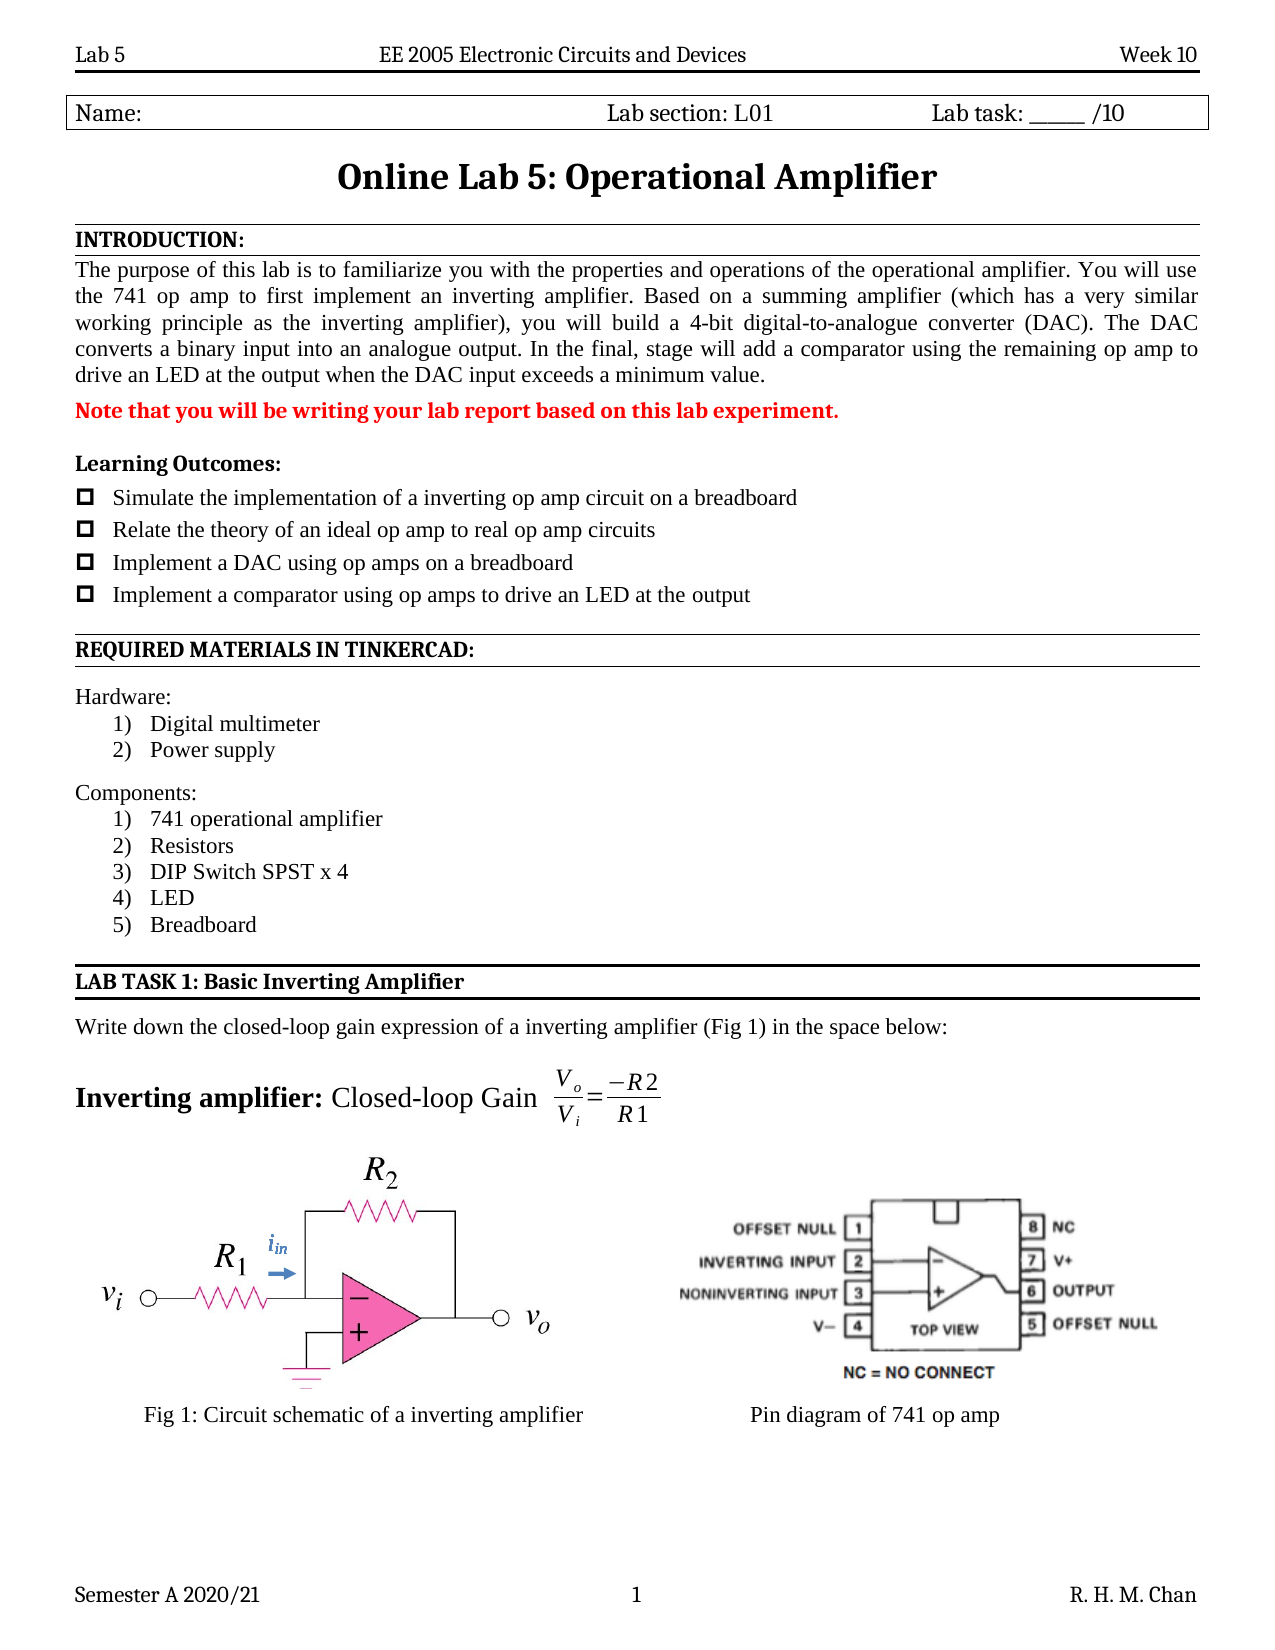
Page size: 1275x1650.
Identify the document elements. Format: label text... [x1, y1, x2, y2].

picture [101, 1155, 551, 1389]
list Digital multimeter [112, 710, 1200, 736]
text INTRODUCTION: [75, 225, 1200, 255]
text Fig 1: Circuit schematic of a inverting amplifier Pin diagram of 741 op amp [75, 1401, 1200, 1427]
text Learning Outcomes: [75, 451, 1200, 477]
text The purpose of this lab is to familiarize you with the properties and operations of the operational amplifier. You will use the 741 op amp to first implement an inverting amplifier. Based on a summing amplifier (which has a very similar working principle as the inverting amplifier), you will build a 4-bit digital-to-analogue converter (DAC). The DAC converts a binary input into an analogue output. In the final, stage will add a comparator using the remaining op amp to drive an LED at the output when the DAC input exceeds a minimum value. [75, 256, 1200, 388]
list Resistors [112, 832, 1200, 858]
list 741 operational amplifier [112, 805, 1200, 832]
text Name: Lab section: L01 Lab task: ______ /10 [67, 96, 1208, 129]
list Implement a DAC using op amps on a breadboard [75, 549, 1200, 575]
list Implement a comparator using op amps to drive an LED at the output [75, 581, 1200, 608]
list Breadboard [112, 911, 1200, 937]
text Note that you will be writing your lab report based on this lab experiment. [75, 398, 1200, 424]
text Hardware: [75, 683, 1200, 710]
text Inverting amplifier: Closed-loop Gain [75, 1064, 1200, 1131]
text Write down the closed-loop gain expression of a inverting amplifier (Fig 1) in the space below: [75, 1013, 1200, 1039]
picture [676, 1178, 1174, 1389]
list Simulate the implementation of a inverting op amp circuit on a breadboard [75, 483, 1200, 510]
text Components: [75, 779, 1200, 805]
text REQUIRED MATERIALS IN TINKERCAD: [75, 635, 1200, 666]
list LED [112, 884, 1200, 911]
list Relate the theory of an ideal op amp to real op amp circuits [75, 516, 1200, 542]
list DIP Switch SPST x 4 [112, 858, 1200, 884]
list Power supply [112, 736, 1200, 762]
text LAB TASK 1: Basic Inverting Amplifier [75, 967, 1200, 997]
text Online Lab 5: Operational Amplifier [75, 155, 1200, 198]
